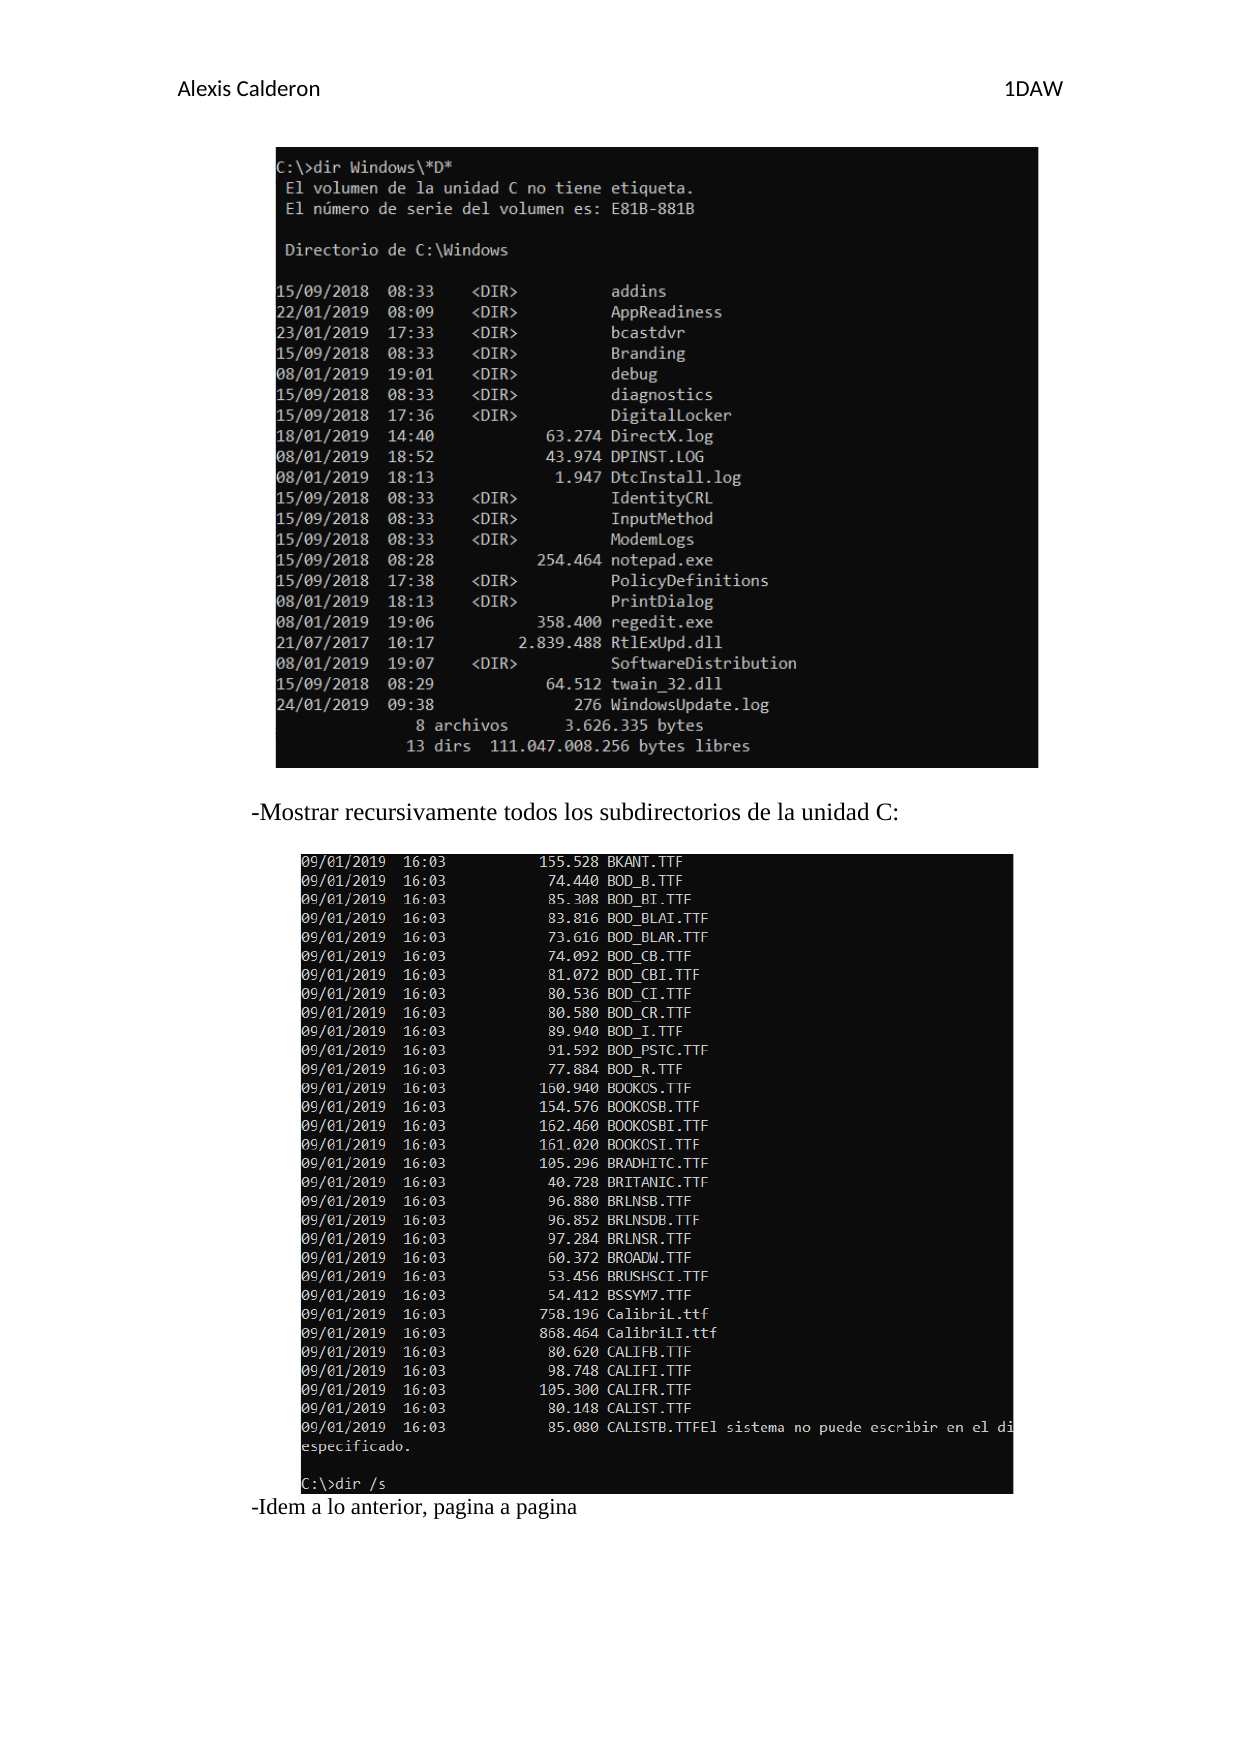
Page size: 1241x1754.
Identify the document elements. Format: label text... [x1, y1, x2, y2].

text -Mostrar recursivamente todos los subdirectorios de la unidad C: [251, 797, 1063, 826]
picture [275, 147, 1039, 768]
picture [300, 854, 1014, 1494]
text -Idem a lo anterior, pagina a pagina [177, 1493, 1063, 1520]
